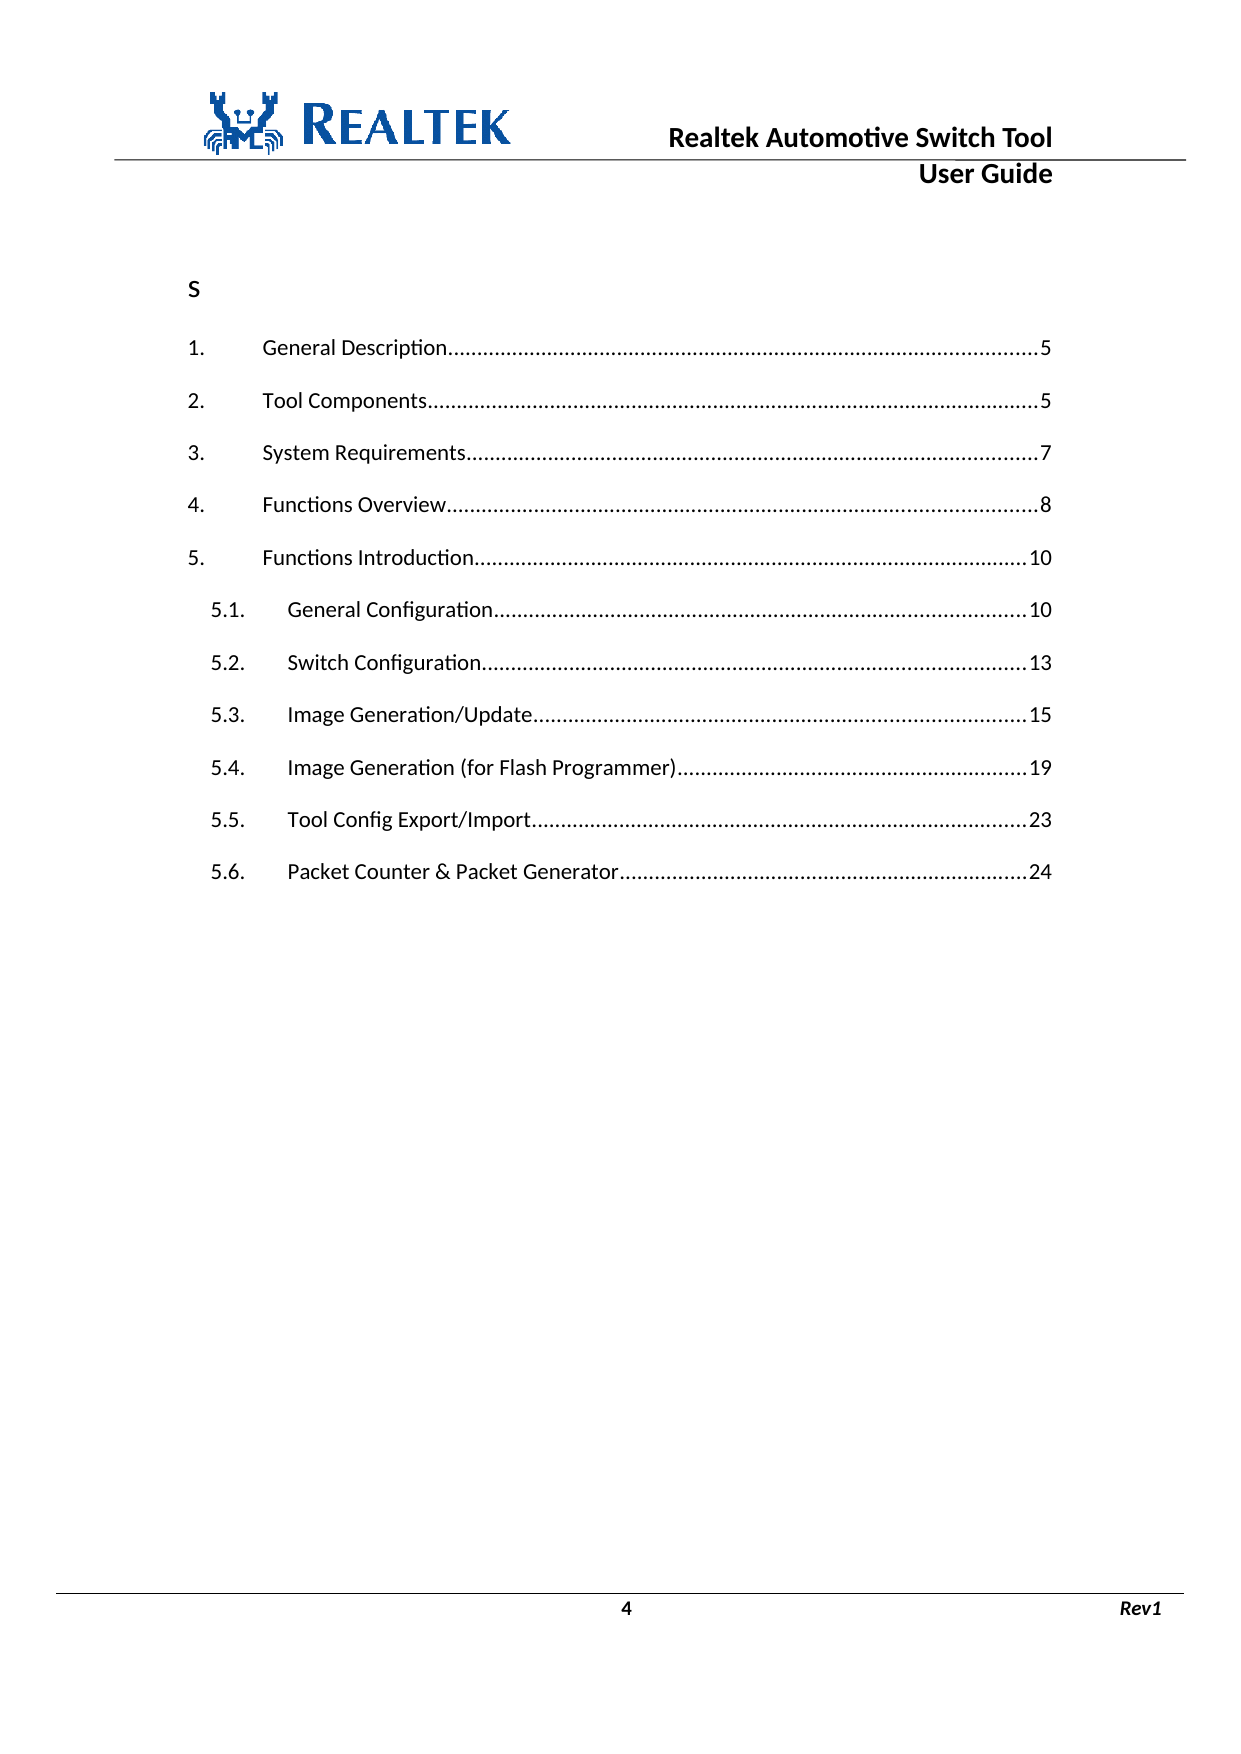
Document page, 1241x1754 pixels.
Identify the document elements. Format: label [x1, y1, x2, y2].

picture [200, 91, 526, 159]
